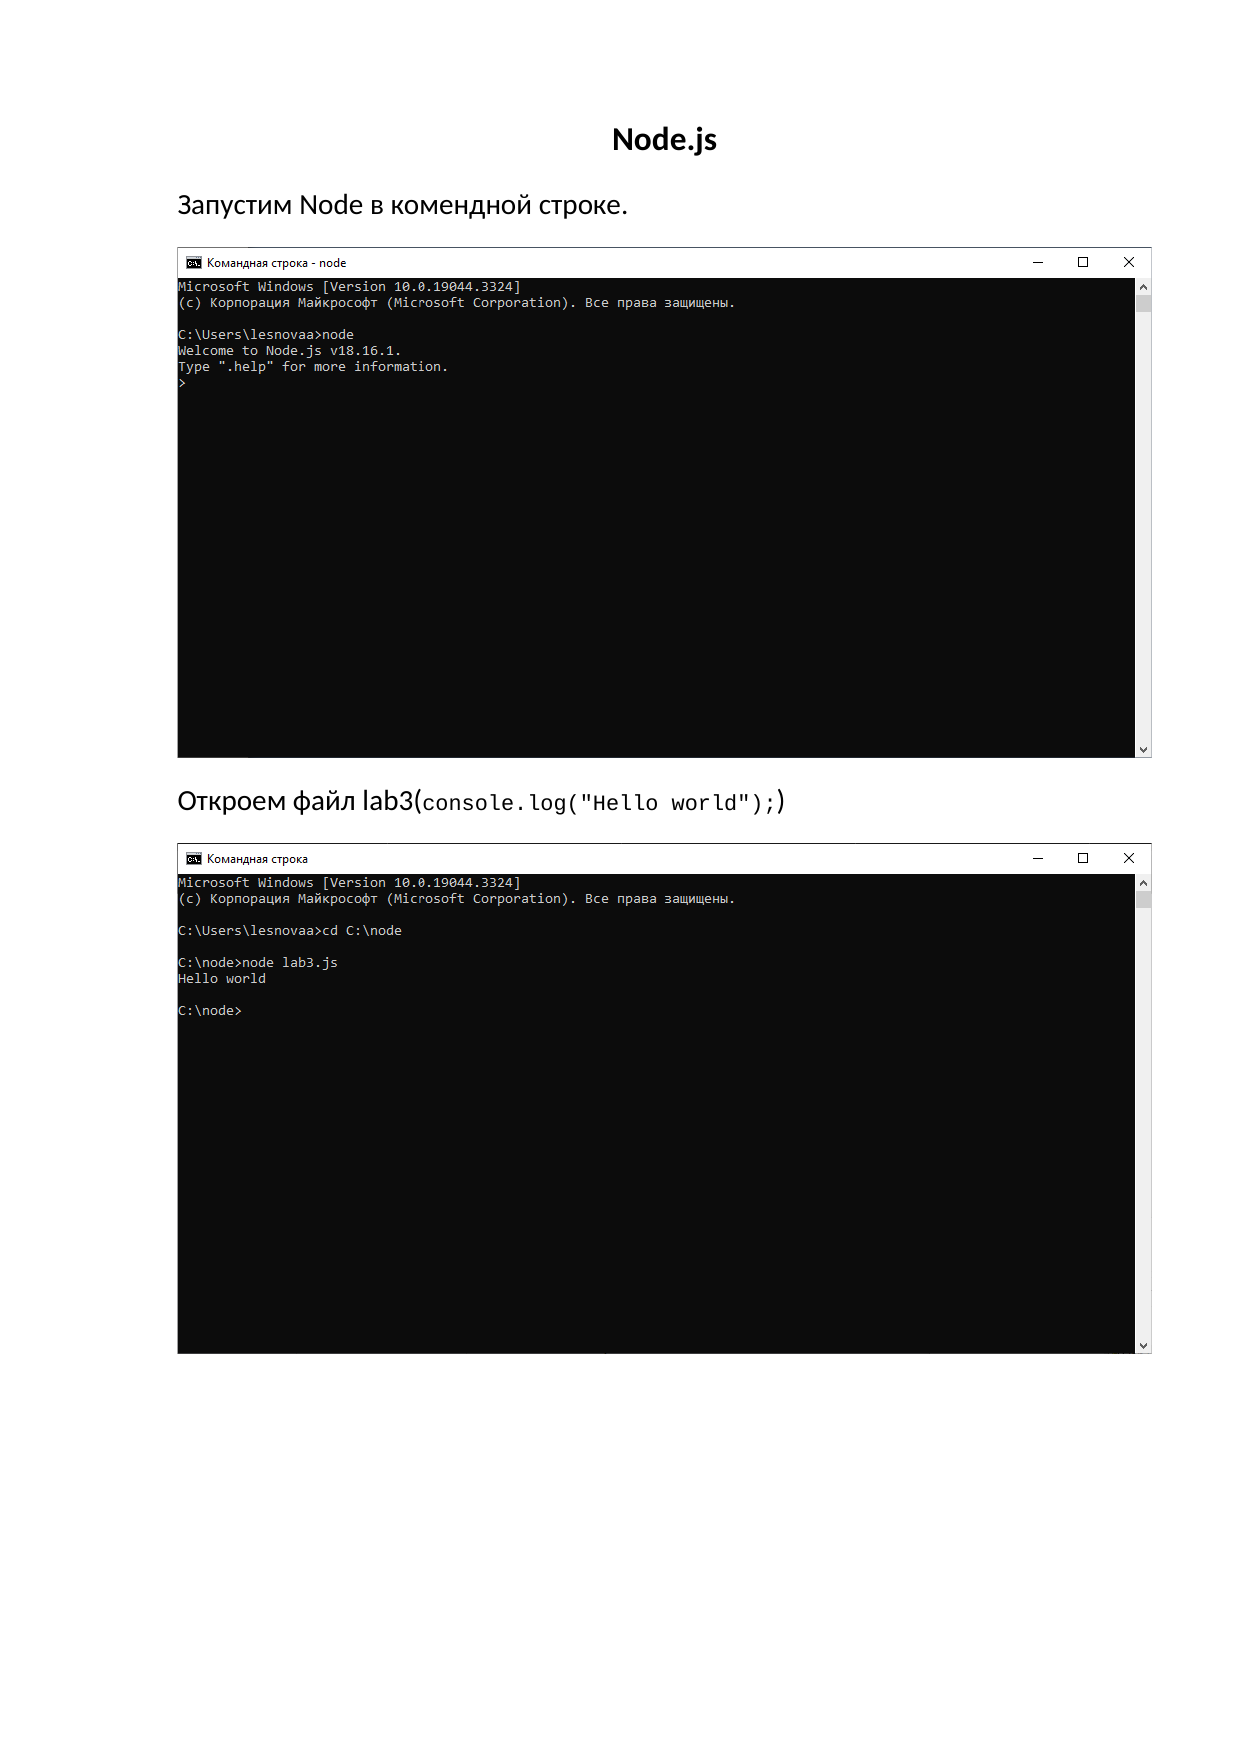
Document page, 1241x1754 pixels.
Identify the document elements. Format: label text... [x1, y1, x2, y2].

text Node.js [177, 118, 1152, 159]
text Запустим Node в комендной строке. [177, 186, 1152, 221]
picture [177, 247, 1152, 758]
text Откроем файл lab3(console.log("Hello world");) [177, 782, 1152, 818]
picture [177, 843, 1152, 1354]
